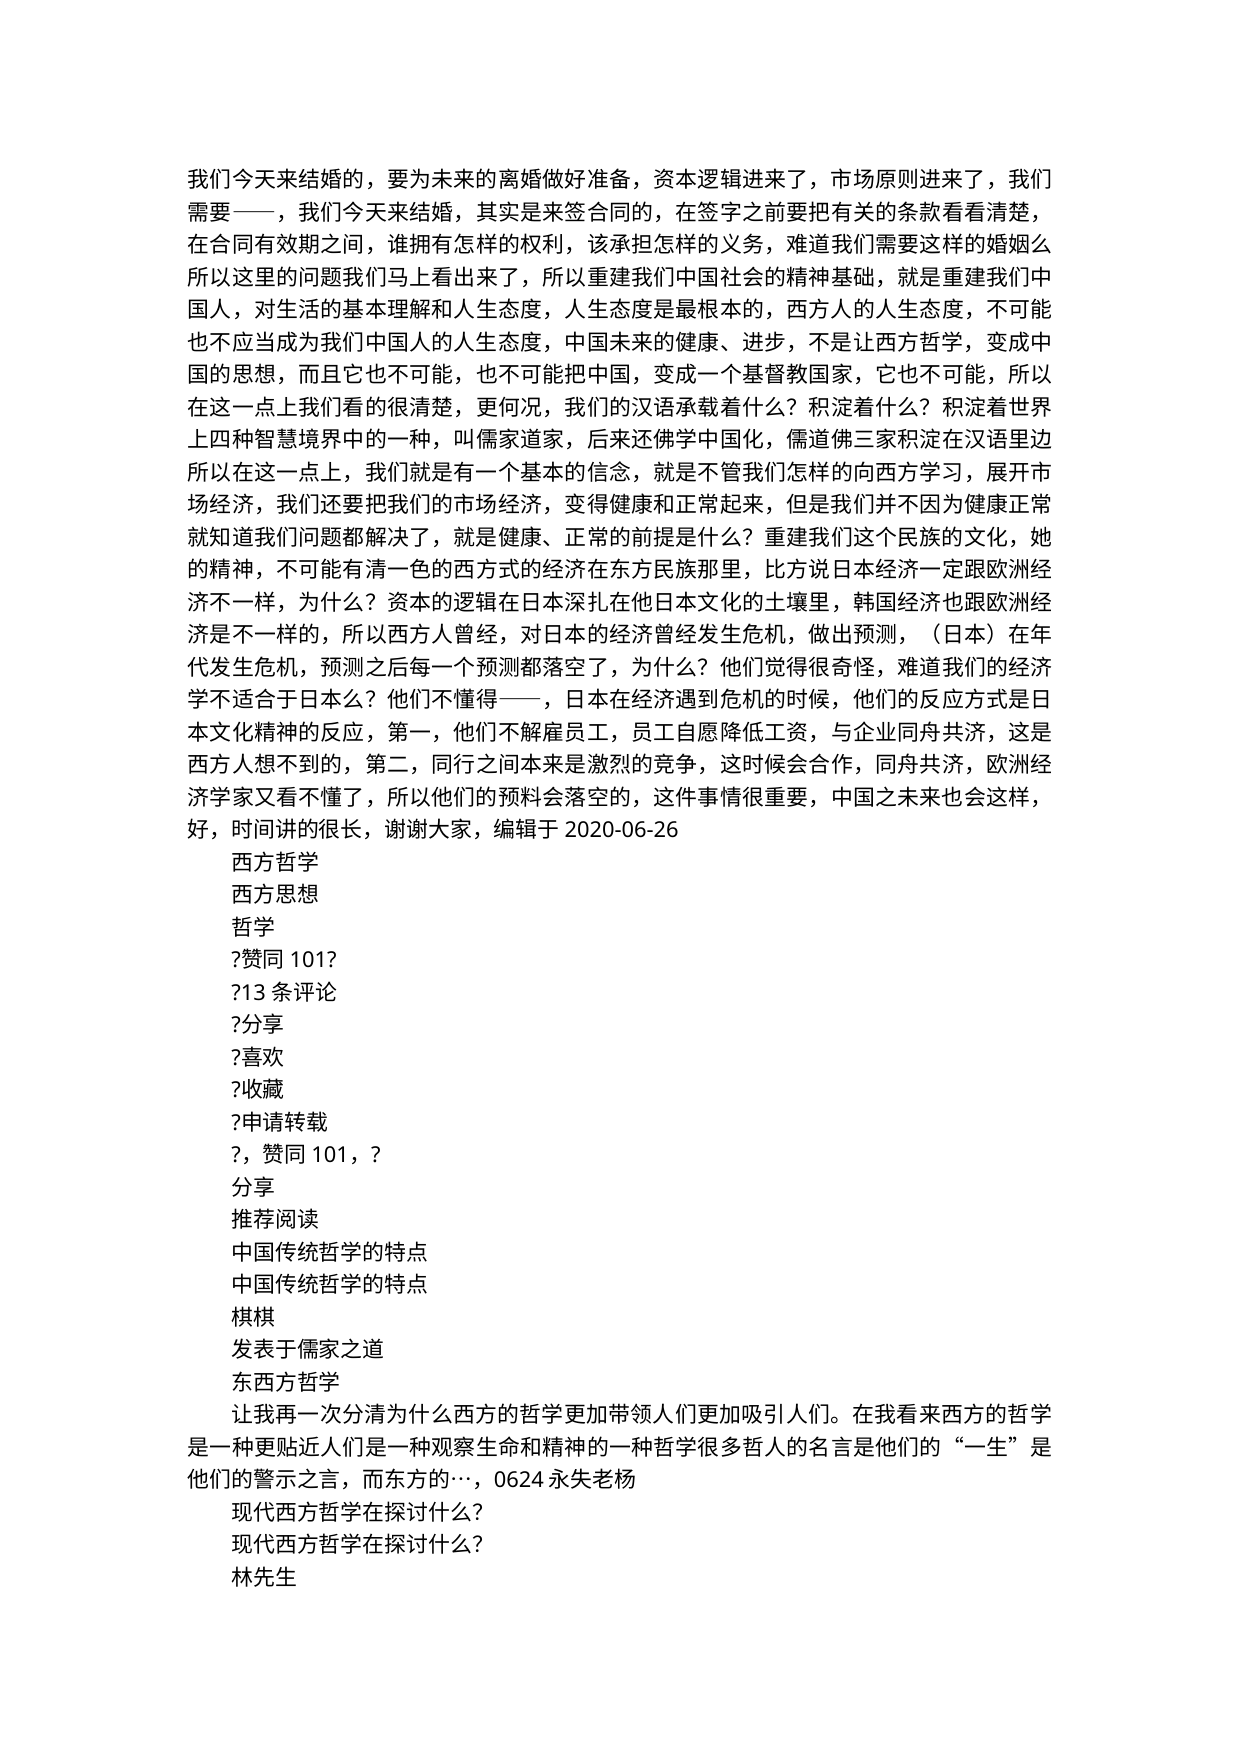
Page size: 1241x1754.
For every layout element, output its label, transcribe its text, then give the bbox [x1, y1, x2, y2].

text 哲学 [187, 909, 1053, 942]
text 中国传统哲学的特点 [187, 1234, 1053, 1267]
text 西方哲学 [187, 844, 1053, 877]
text ?赞同 101? [187, 942, 1053, 974]
text ?，赞同 101，? [187, 1137, 1053, 1169]
text 西方思想 [187, 877, 1053, 909]
text ?申请转载 [187, 1104, 1053, 1137]
text ?收藏 [187, 1072, 1053, 1104]
text 现代西方哲学在探讨什么？ [187, 1527, 1053, 1559]
text 推荐阅读 [187, 1202, 1053, 1234]
text 林先生 [187, 1559, 1053, 1592]
text 棋棋 [187, 1299, 1053, 1332]
text 东西方哲学 [187, 1364, 1053, 1397]
text 分享 [187, 1169, 1053, 1202]
text 中国传统哲学的特点 [187, 1267, 1053, 1299]
text ?喜欢 [187, 1039, 1053, 1072]
text ?13 条评论 [187, 974, 1053, 1007]
text 发表于儒家之道 [187, 1332, 1053, 1364]
text ?分享 [187, 1007, 1053, 1039]
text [187, 162, 1053, 844]
text 现代西方哲学在探讨什么？ [187, 1494, 1053, 1527]
text 让我再一次分清为什么西方的哲学更加带领人们更加吸引人们。在我看来西方的哲学是一种更贴近人们是一种观察生命和精神的一种哲学很多哲人的名言是他们的“一生”是他们的警示之言，而东方的…，0624永失老杨 [187, 1397, 1053, 1494]
